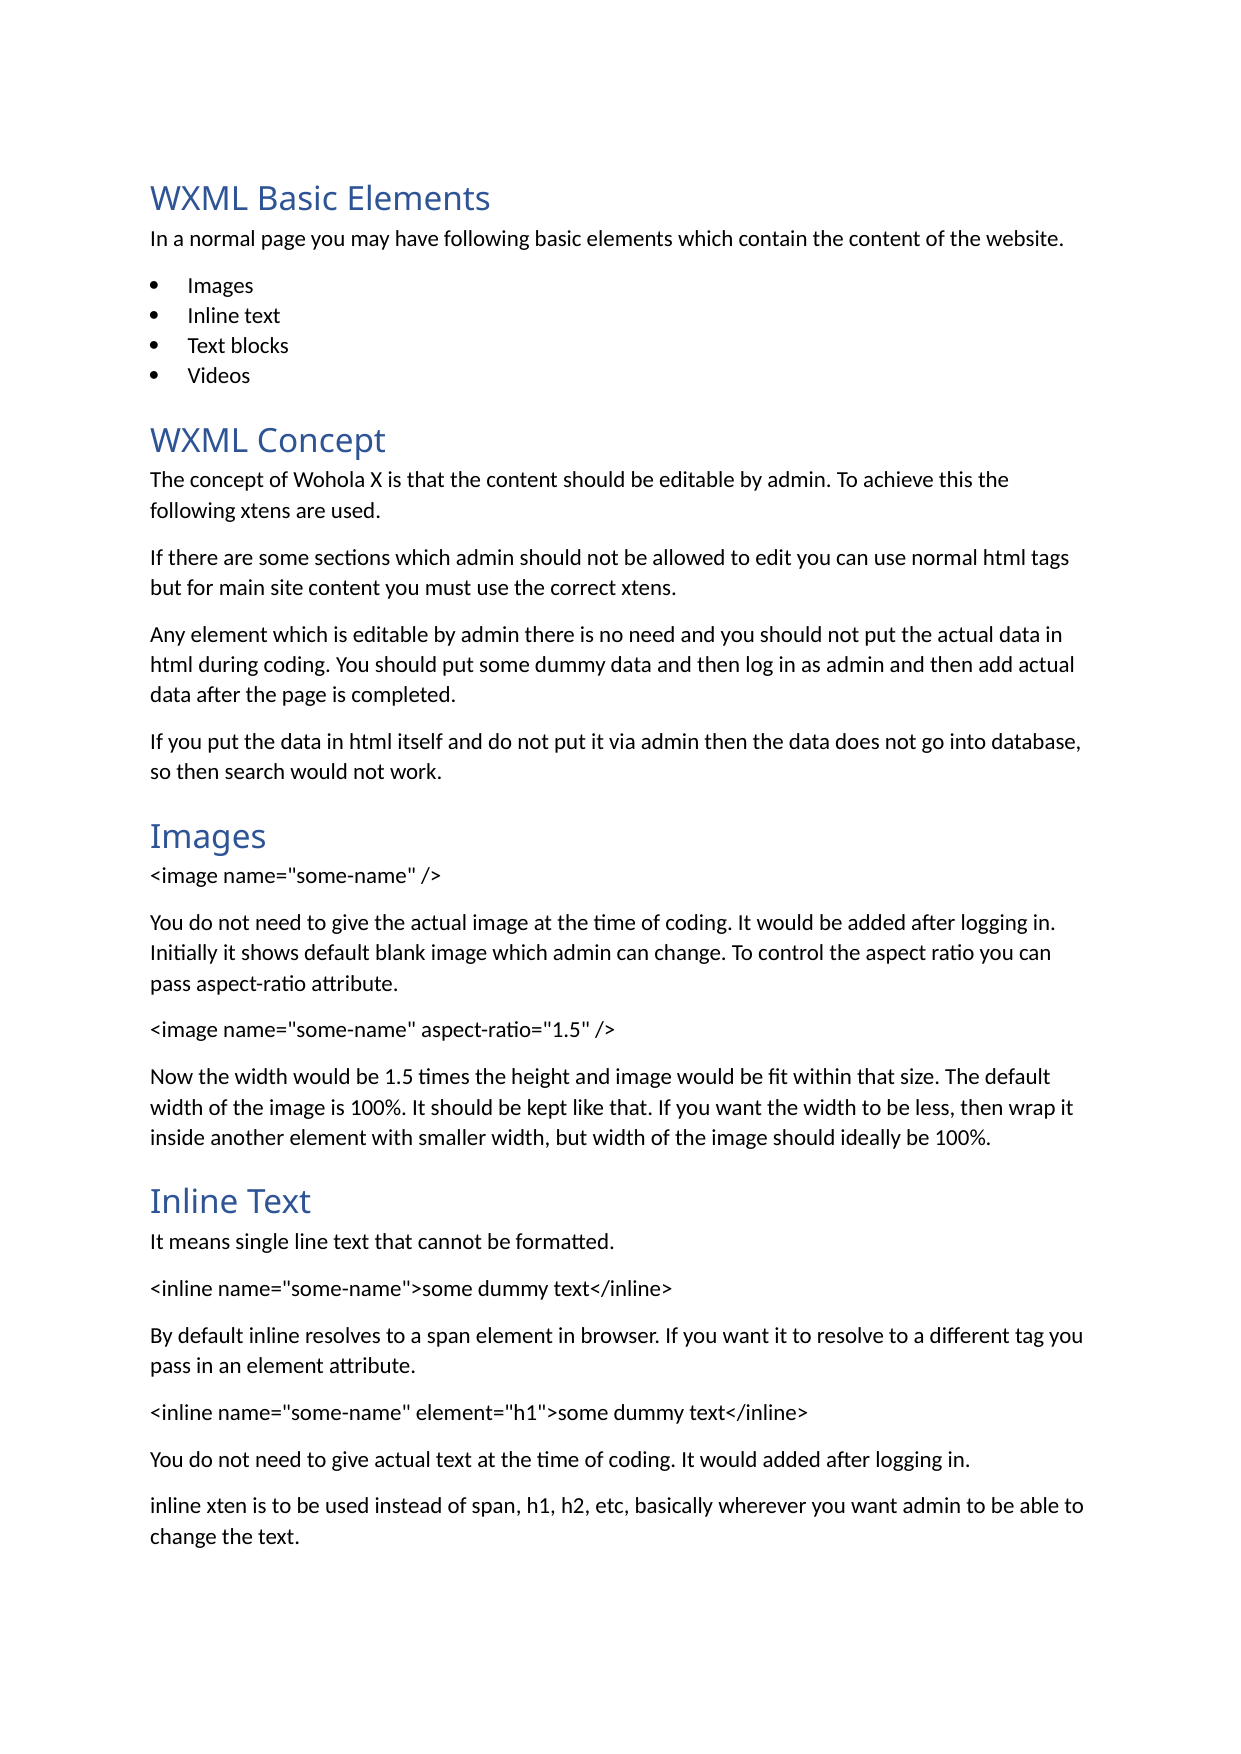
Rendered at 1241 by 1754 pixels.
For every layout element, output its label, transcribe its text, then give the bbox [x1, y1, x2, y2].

text If you put the data in html itself and do not put it via admin then the data does not go into database, so then search would not work. [150, 727, 1090, 785]
text inline xten is to be used instead of span, h1, h2, etc, basically wherever you want admin to be able to change the text. [150, 1492, 1090, 1550]
subtitle Images [150, 812, 1090, 858]
text You do not need to give the actual image at the time of coding. It would be added after logging in. Initially it shows default blank image which admin can change. To control the aspect ratio you can pass aspect-ratio attribute. [150, 908, 1090, 997]
text By default inline resolves to a span element in browser. If you want it to resolve to a different tag you pass in an element attribute. [150, 1321, 1090, 1379]
list Text blocks [150, 331, 1090, 359]
text It means single line text that cannot be formatted. [150, 1227, 1090, 1255]
text You do not need to give actual text at the time of coding. It would added after logging in. [150, 1445, 1090, 1473]
list Videos [150, 361, 1090, 389]
list Inline text [150, 301, 1090, 329]
text Now the width would be 1.5 times the height and image would be fit within that size. The default width of the image is 100%. It should be kept like that. If you want the width to be less, then wrap it inside another element with smaller width, but width of the image should ideally be 100%. [150, 1062, 1090, 1151]
text In a normal page you may have following basic elements which contain the content of the website. [150, 224, 1090, 252]
list Images [150, 271, 1090, 299]
text The concept of Wohola X is that the content should be editable by admin. To achieve this the following xtens are used. [150, 466, 1090, 524]
text <image name="some-name" /> [150, 861, 1090, 889]
subtitle WXML Concept [150, 417, 1090, 462]
text Any element which is editable by admin there is no need and you should not put the actual data in html during coding. You should put some dummy data and then log in as admin and then add actual data after the page is completed. [150, 620, 1090, 708]
subtitle Inline Text [150, 1178, 1090, 1223]
text <inline name="some-name">some dummy text</inline> [150, 1274, 1090, 1302]
subtitle WXML Basic Elements [150, 175, 1090, 220]
text <image name="some-name" aspect-ratio="1.5" /> [150, 1016, 1090, 1044]
text If there are some sections which admin should not be allowed to edit you can use normal html tags but for main site content you must use the correct xtens. [150, 543, 1090, 601]
text <inline name="some-name" element="h1">some dummy text</inline> [150, 1398, 1090, 1426]
